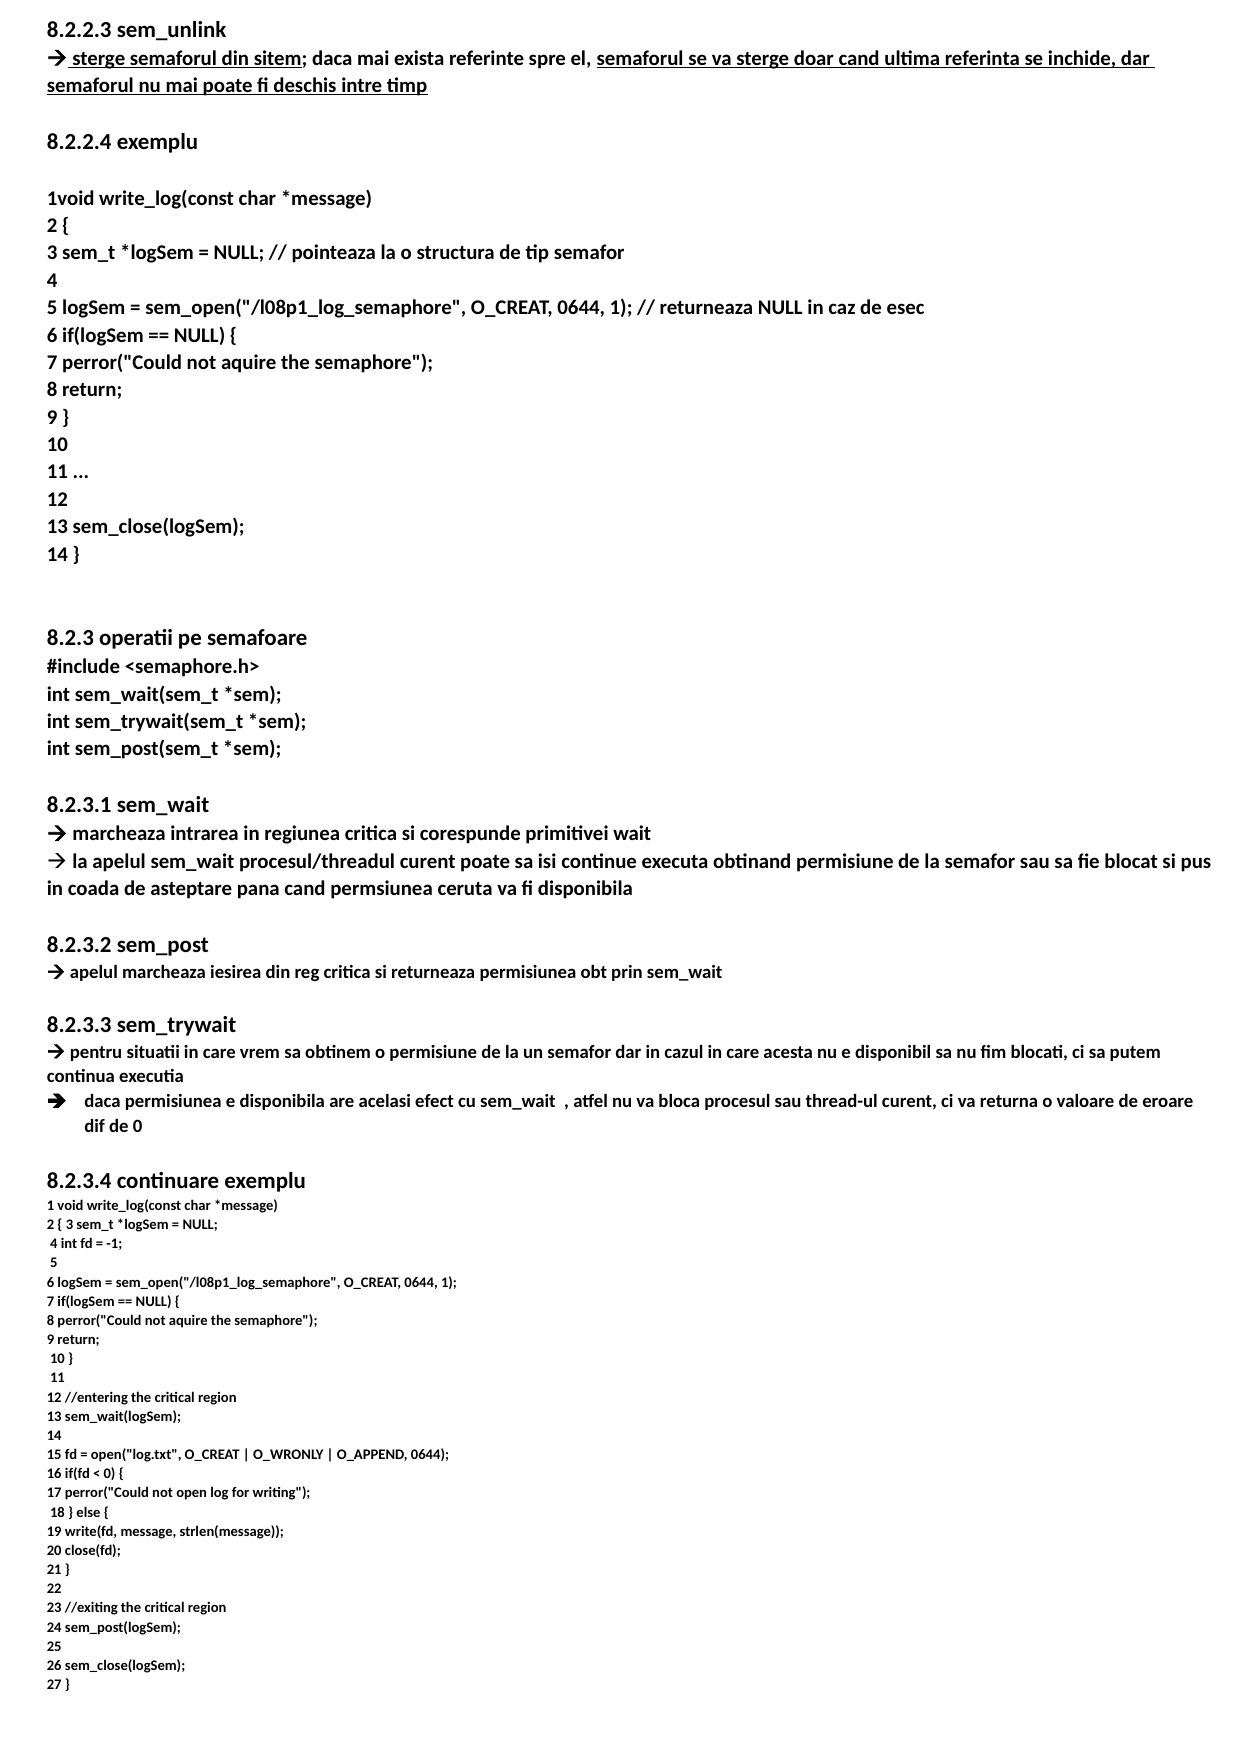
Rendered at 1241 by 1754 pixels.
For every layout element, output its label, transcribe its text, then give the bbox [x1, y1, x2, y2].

text 11 [47, 1369, 1213, 1387]
text 8.2.2.4 exemplu [47, 127, 1213, 155]
text 8.2.3.4 continuare exemplu [47, 1166, 1213, 1194]
text int sem_post(sem_t *sem); [47, 736, 1213, 761]
text 11 ... [47, 459, 1213, 484]
text 5 logSem = sem_open("/l08p1_log_semaphore", O_CREAT, 0644, 1); // returneaza NULL in caz de esec [47, 294, 1213, 320]
text 1void write_log(const char *message) [47, 185, 1213, 210]
text 8.2.3.1 sem_wait [47, 790, 1213, 818]
text 5 [47, 1254, 1213, 1272]
text 6 logSem = sem_open("/l08p1_log_semaphore", O_CREAT, 0644, 1); [47, 1273, 1213, 1291]
text 7 perror("Could not aquire the semaphore"); [47, 349, 1213, 374]
text 13 sem_wait(logSem); [47, 1407, 1213, 1425]
text 19 write(fd, message, strlen(message)); [47, 1522, 1213, 1540]
text 8 perror("Could not aquire the semaphore"); [47, 1311, 1213, 1329]
text 21 } [47, 1560, 1213, 1578]
text 16 if(fd < 0) { [47, 1464, 1213, 1482]
text 8.2.2.3 sem_unlink [47, 15, 1213, 43]
text 8.2.3 operatii pe semafoare [47, 623, 1213, 651]
text 9 } [47, 404, 1213, 429]
text 13 sem_close(logSem); [47, 513, 1213, 539]
text 3 sem_t *logSem = NULL; // pointeaza la o structura de tip semafor [47, 239, 1213, 265]
text 4 int fd = -1; [47, 1234, 1213, 1252]
text 7 if(logSem == NULL) { [47, 1292, 1213, 1310]
text pentru situatii in care vrem sa obtinem o permisiune de la un semafor dar in cazul in care acesta nu e disponibil sa nu fim blocati, ci sa putem continua executia [47, 1040, 1213, 1087]
text 22 [47, 1579, 1213, 1597]
text 10 [47, 431, 1213, 457]
text 14 [47, 1426, 1213, 1444]
text 17 perror("Could not open log for writing"); [47, 1484, 1213, 1502]
text 2 { [47, 212, 1213, 238]
text 20 close(fd); [47, 1541, 1213, 1559]
text 8 return; [47, 377, 1213, 402]
text 18 } else { [47, 1503, 1213, 1521]
text 15 fd = open("log.txt", O_CREAT | O_WRONLY | O_APPEND, 0644); [47, 1445, 1213, 1463]
text 27 } [47, 1675, 1213, 1693]
list daca permisiunea e disponibila are acelasi efect cu sem_wait , atfel nu va bloca procesul sau thread-ul curent, ci va returna o valoare de eroare dif de 0 [47, 1089, 1213, 1137]
text 6 if(logSem == NULL) { [47, 322, 1213, 347]
text 8.2.3.2 sem_post [47, 930, 1213, 958]
text #include <semaphore.h> [47, 653, 1213, 679]
text 8.2.3.3 sem_trywait [47, 1010, 1213, 1038]
text 10 } [47, 1349, 1213, 1367]
text 4 [47, 267, 1213, 292]
text 24 sem_post(logSem); [47, 1618, 1213, 1636]
text 12 [47, 486, 1213, 512]
text 23 //exiting the critical region [47, 1599, 1213, 1617]
text 25 [47, 1637, 1213, 1655]
text marcheaza intrarea in regiunea critica si corespunde primitivei wait [47, 821, 1213, 846]
text 14 } [47, 541, 1213, 566]
text apelul marcheaza iesirea din reg critica si returneaza permisiunea obt prin sem_wait [47, 960, 1213, 983]
text 1 void write_log(const char *message) [47, 1196, 1213, 1214]
text int sem_trywait(sem_t *sem); [47, 708, 1213, 733]
text 2 { 3 sem_t *logSem = NULL; [47, 1215, 1213, 1233]
text 26 sem_close(logSem); [47, 1656, 1213, 1674]
text la apelul sem_wait procesul/threadul curent poate sa isi continue executa obtinand permisiune de la semafor sau sa fie blocat si pus in coada de asteptare pana cand permsiunea ceruta va fi disponibila [47, 848, 1213, 901]
text sterge semaforul din sitem; daca mai exista referinte spre el, semaforul se va sterge doar cand ultima referinta se inchide, dar semaforul nu mai poate fi deschis intre timp [47, 45, 1213, 98]
text 9 return; [47, 1330, 1213, 1348]
text 12 //entering the critical region [47, 1388, 1213, 1406]
text int sem_wait(sem_t *sem); [47, 681, 1213, 706]
